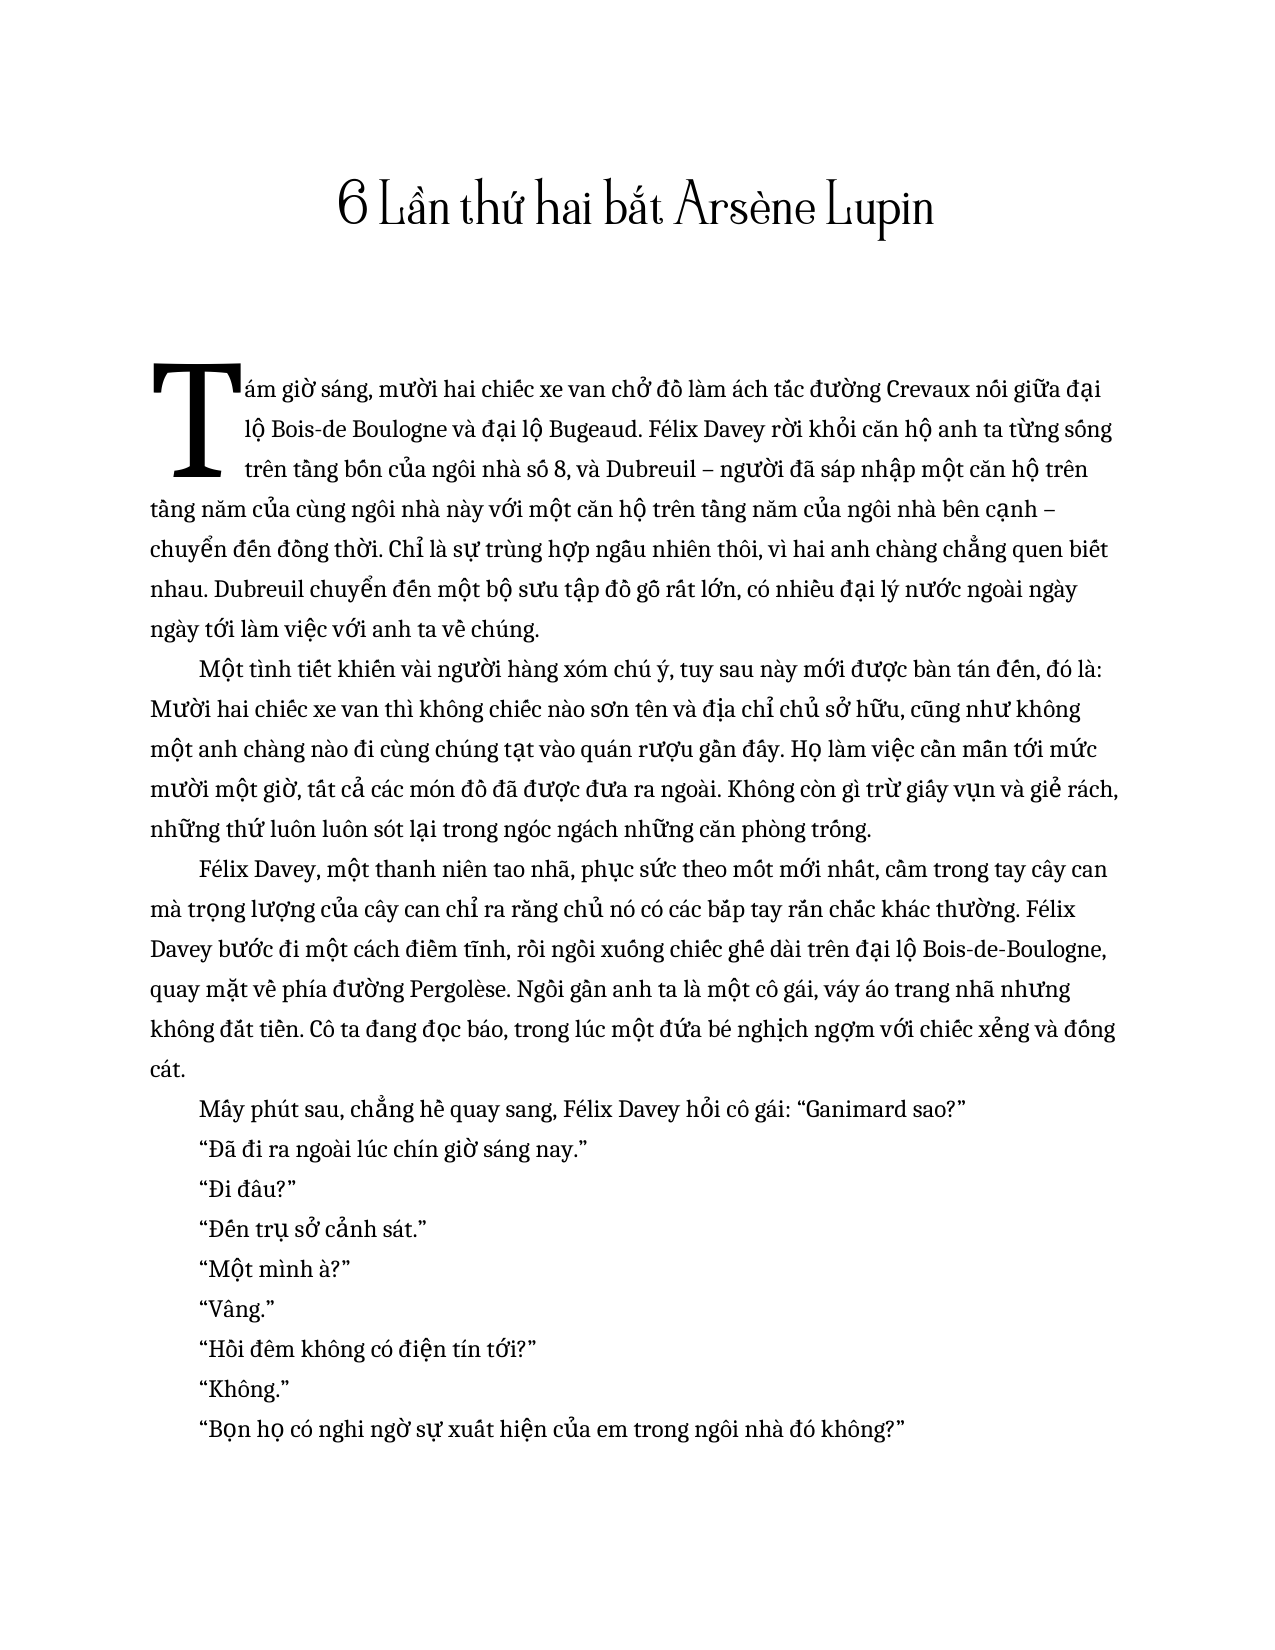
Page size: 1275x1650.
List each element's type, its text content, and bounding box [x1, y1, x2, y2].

text “Hồi đêm không có điện tín tới?” [150, 1323, 1125, 1363]
text “Không.” [150, 1363, 1125, 1403]
text “Đến trụ sở cảnh sát.” [150, 1203, 1125, 1243]
text “Đi đâu?” [150, 1163, 1125, 1203]
text “Vâng.” [150, 1283, 1125, 1323]
text “Một mình à?” [150, 1243, 1125, 1283]
text Mấy phút sau, chẳng hề quay sang, Félix Davey hỏi cô gái: “Ganimard sao?” [150, 1083, 1125, 1123]
subtitle 6 Lần thứ hai bắt Arsène Lupin [150, 180, 1125, 248]
text ám giờ sáng, mười hai chiếc xe van chở đồ làm ách tắc đường Crevaux nối giữa đại lộ Bois-de Boulogne và đại lộ Bugeaud. Félix Davey rời khỏi căn hộ anh ta từng sống trên tầng bốn của ngôi nhà số 8, và Dubreuil – người đã sáp nhập một căn hộ trên tầng năm của cùng ngôi nhà này với một căn hộ trên tầng năm của ngôi nhà bên cạnh – chuyển đến đồng thời. Chỉ là sự trùng hợp ngẫu nhiên thôi, vì hai anh chàng chẳng quen biết nhau. Dubreuil chuyển đến một bộ sưu tập đồ gỗ rất lớn, có nhiều đại lý nước ngoài ngày ngày tới làm việc với anh ta về chúng. [150, 363, 1125, 643]
text “Bọn họ có nghi ngờ sự xuất hiện của em trong ngôi nhà đó không?” [150, 1403, 1125, 1443]
text Félix Davey, một thanh niên tao nhã, phục sức theo mốt mới nhất, cầm trong tay cây can mà trọng lượng của cây can chỉ ra rằng chủ nó có các bắp tay rắn chắc khác thường. Félix Davey bước đi một cách điềm tĩnh, rồi ngồi xuống chiếc ghế dài trên đại lộ Bois-de-Boulogne, quay mặt về phía đường Pergolèse. Ngồi gần anh ta là một cô gái, váy áo trang nhã nhưng không đắt tiền. Cô ta đang đọc báo, trong lúc một đứa bé nghịch ngợm với chiếc xẻng và đống cát. [150, 843, 1125, 1083]
text Một tình tiết khiến vài người hàng xóm chú ý, tuy sau này mới được bàn tán đến, đó là: Mười hai chiếc xe van thì không chiếc nào sơn tên và địa chỉ chủ sở hữu, cũng như không một anh chàng nào đi cùng chúng tạt vào quán rượu gần đấy. Họ làm việc cần mẫn tới mức mười một giờ, tất cả các món đồ đã được đưa ra ngoài. Không còn gì trừ giấy vụn và giẻ rách, những thứ luôn luôn sót lại trong ngóc ngách những căn phòng trống. [150, 643, 1125, 843]
text “Đã đi ra ngoài lúc chín giờ sáng nay.” [150, 1123, 1125, 1163]
